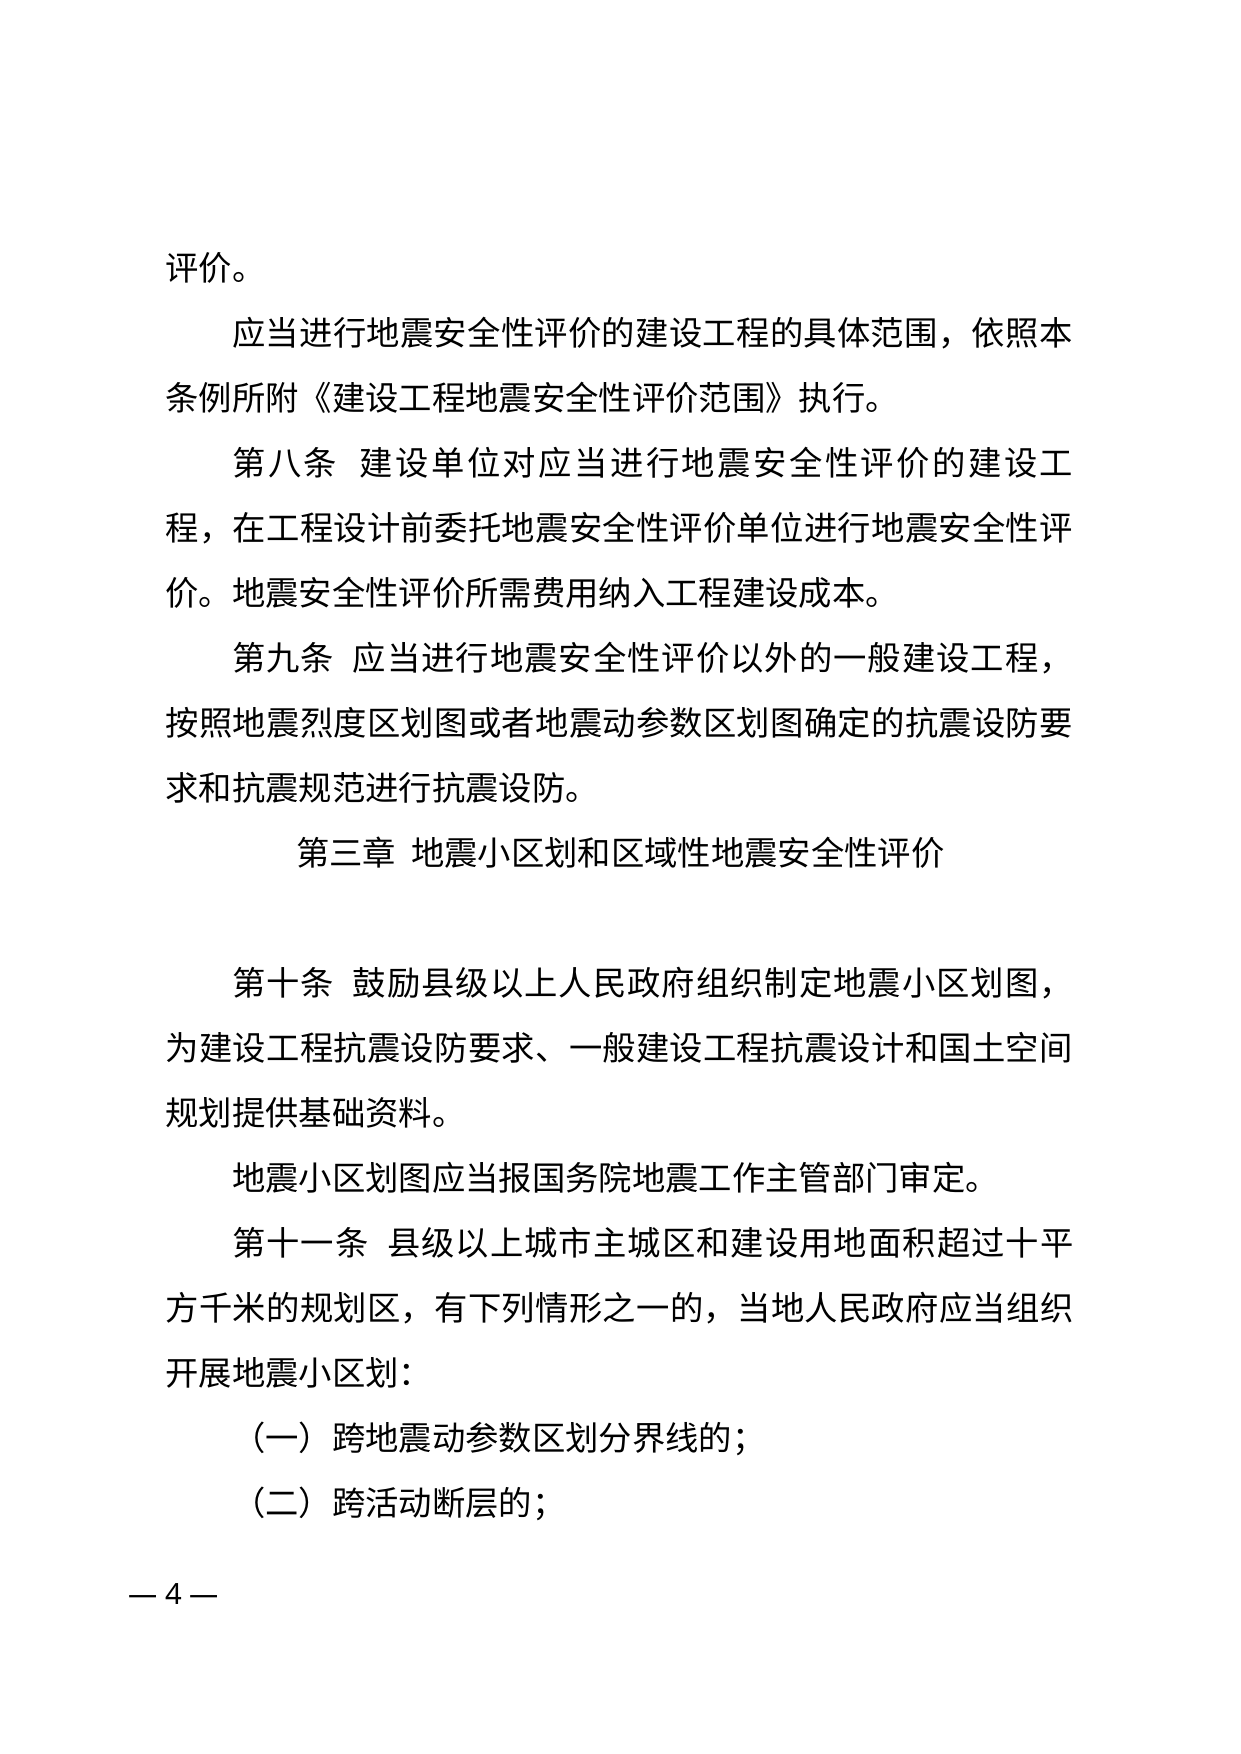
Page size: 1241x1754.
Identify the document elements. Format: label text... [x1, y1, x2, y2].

text 应当进行地震安全性评价的建设工程的具体范围，依照本条例所附《建设工程地震安全性评价范围》执行。 [165, 298, 1075, 428]
text 第三章 地震小区划和区域性地震安全性评价 [165, 818, 1075, 883]
text （二）跨活动断层的； [165, 1468, 1075, 1533]
text （一）跨地震动参数区划分界线的； [165, 1403, 1075, 1468]
text 第九条 应当进行地震安全性评价以外的一般建设工程，按照地震烈度区划图或者地震动参数区划图确定的抗震设防要求和抗震规范进行抗震设防。 [165, 623, 1075, 818]
text 第十条 鼓励县级以上人民政府组织制定地震小区划图，为建设工程抗震设防要求、一般建设工程抗震设计和国土空间规划提供基础资料。 [165, 948, 1075, 1143]
text 第八条 建设单位对应当进行地震安全性评价的建设工程，在工程设计前委托地震安全性评价单位进行地震安全性评价。地震安全性评价所需费用纳入工程建设成本。 [165, 428, 1075, 623]
text 地震小区划图应当报国务院地震工作主管部门审定。 [165, 1143, 1075, 1208]
text 第十一条 县级以上城市主城区和建设用地面积超过十平方千米的规划区，有下列情形之一的，当地人民政府应当组织开展地震小区划： [165, 1208, 1075, 1403]
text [165, 233, 1075, 298]
